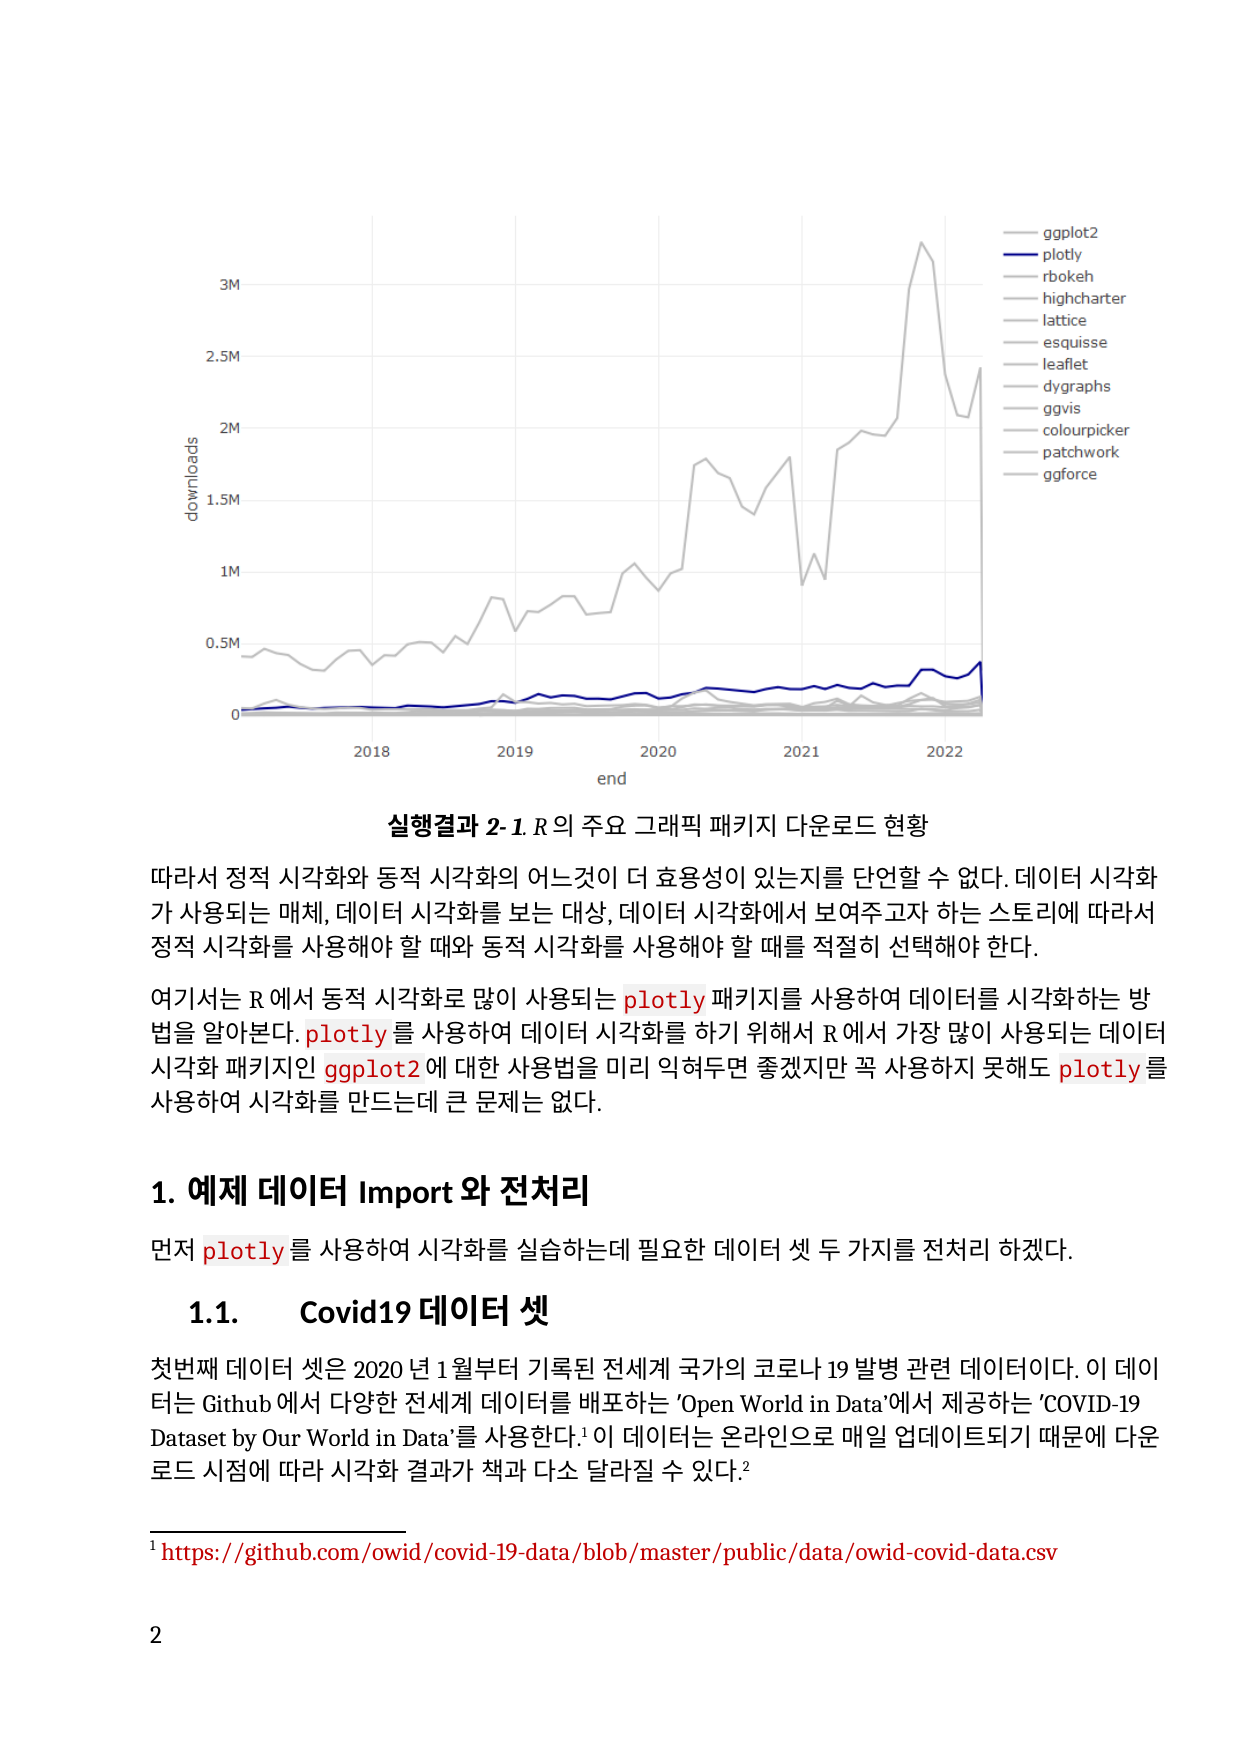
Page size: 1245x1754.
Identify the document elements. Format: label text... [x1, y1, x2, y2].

picture [172, 187, 1148, 788]
subtitle 예제 데이터 Import와 전처리 [150, 1168, 1170, 1214]
text 실행결과 2- . R의 주요 그래픽 패키지 다운로드 현황 [150, 808, 1170, 842]
text 따라서 정적 시각화와 동적 시각화의 어느것이 더 효용성이 있는지를 단언할 수 없다. 데이터 시각화가 사용되는 매체, 데이터 시각화를 보는 대상, 데이터 시각화에서 보여주고자 하는 스토리에 따라서 정적 시각화를 사용해야 할 때와 동적 시각화를 사용해야 할 때를 적절히 선택해야 한다. [150, 861, 1170, 963]
text 여기서는 R에서 동적 시각화로 많이 사용되는 plotly 패키지를 사용하여 데이터를 시각화하는 방법을 알아본다. plotly를 사용하여 데이터 시각화를 하기 위해서 R에서 가장 많이 사용되는 데이터 시각화 패키지인 ggplot2에 대한 사용법을 미리 익혀두면 좋겠지만 꼭 사용하지 못해도 plotly를 사용하여 시각화를 만드는데 큰 문제는 없다. [150, 982, 1170, 1118]
text 첫번째 데이터 셋은 2020년 1월부터 기록된 전세계 국가의 코로나19 발병 관련 데이터이다. 이 데이터는 Github에서 다양한 전세계 데이터를 배포하는 ’Open World in Data’에서 제공하는 ’COVID-19 Dataset by Our World in Data’를 사용한다. 이 데이터는 온라인으로 매일 업데이트되기 때문에 다운로드 시점에 따라 시각화 결과가 책과 다소 달라질 수 있다. [150, 1352, 1170, 1488]
subtitle Covid19 데이터 셋 [187, 1287, 1170, 1333]
text 먼저 plotly를 사용하여 시각화를 실습하는데 필요한 데이터 셋 두 가지를 전처리 하겠다. [150, 1232, 1170, 1267]
